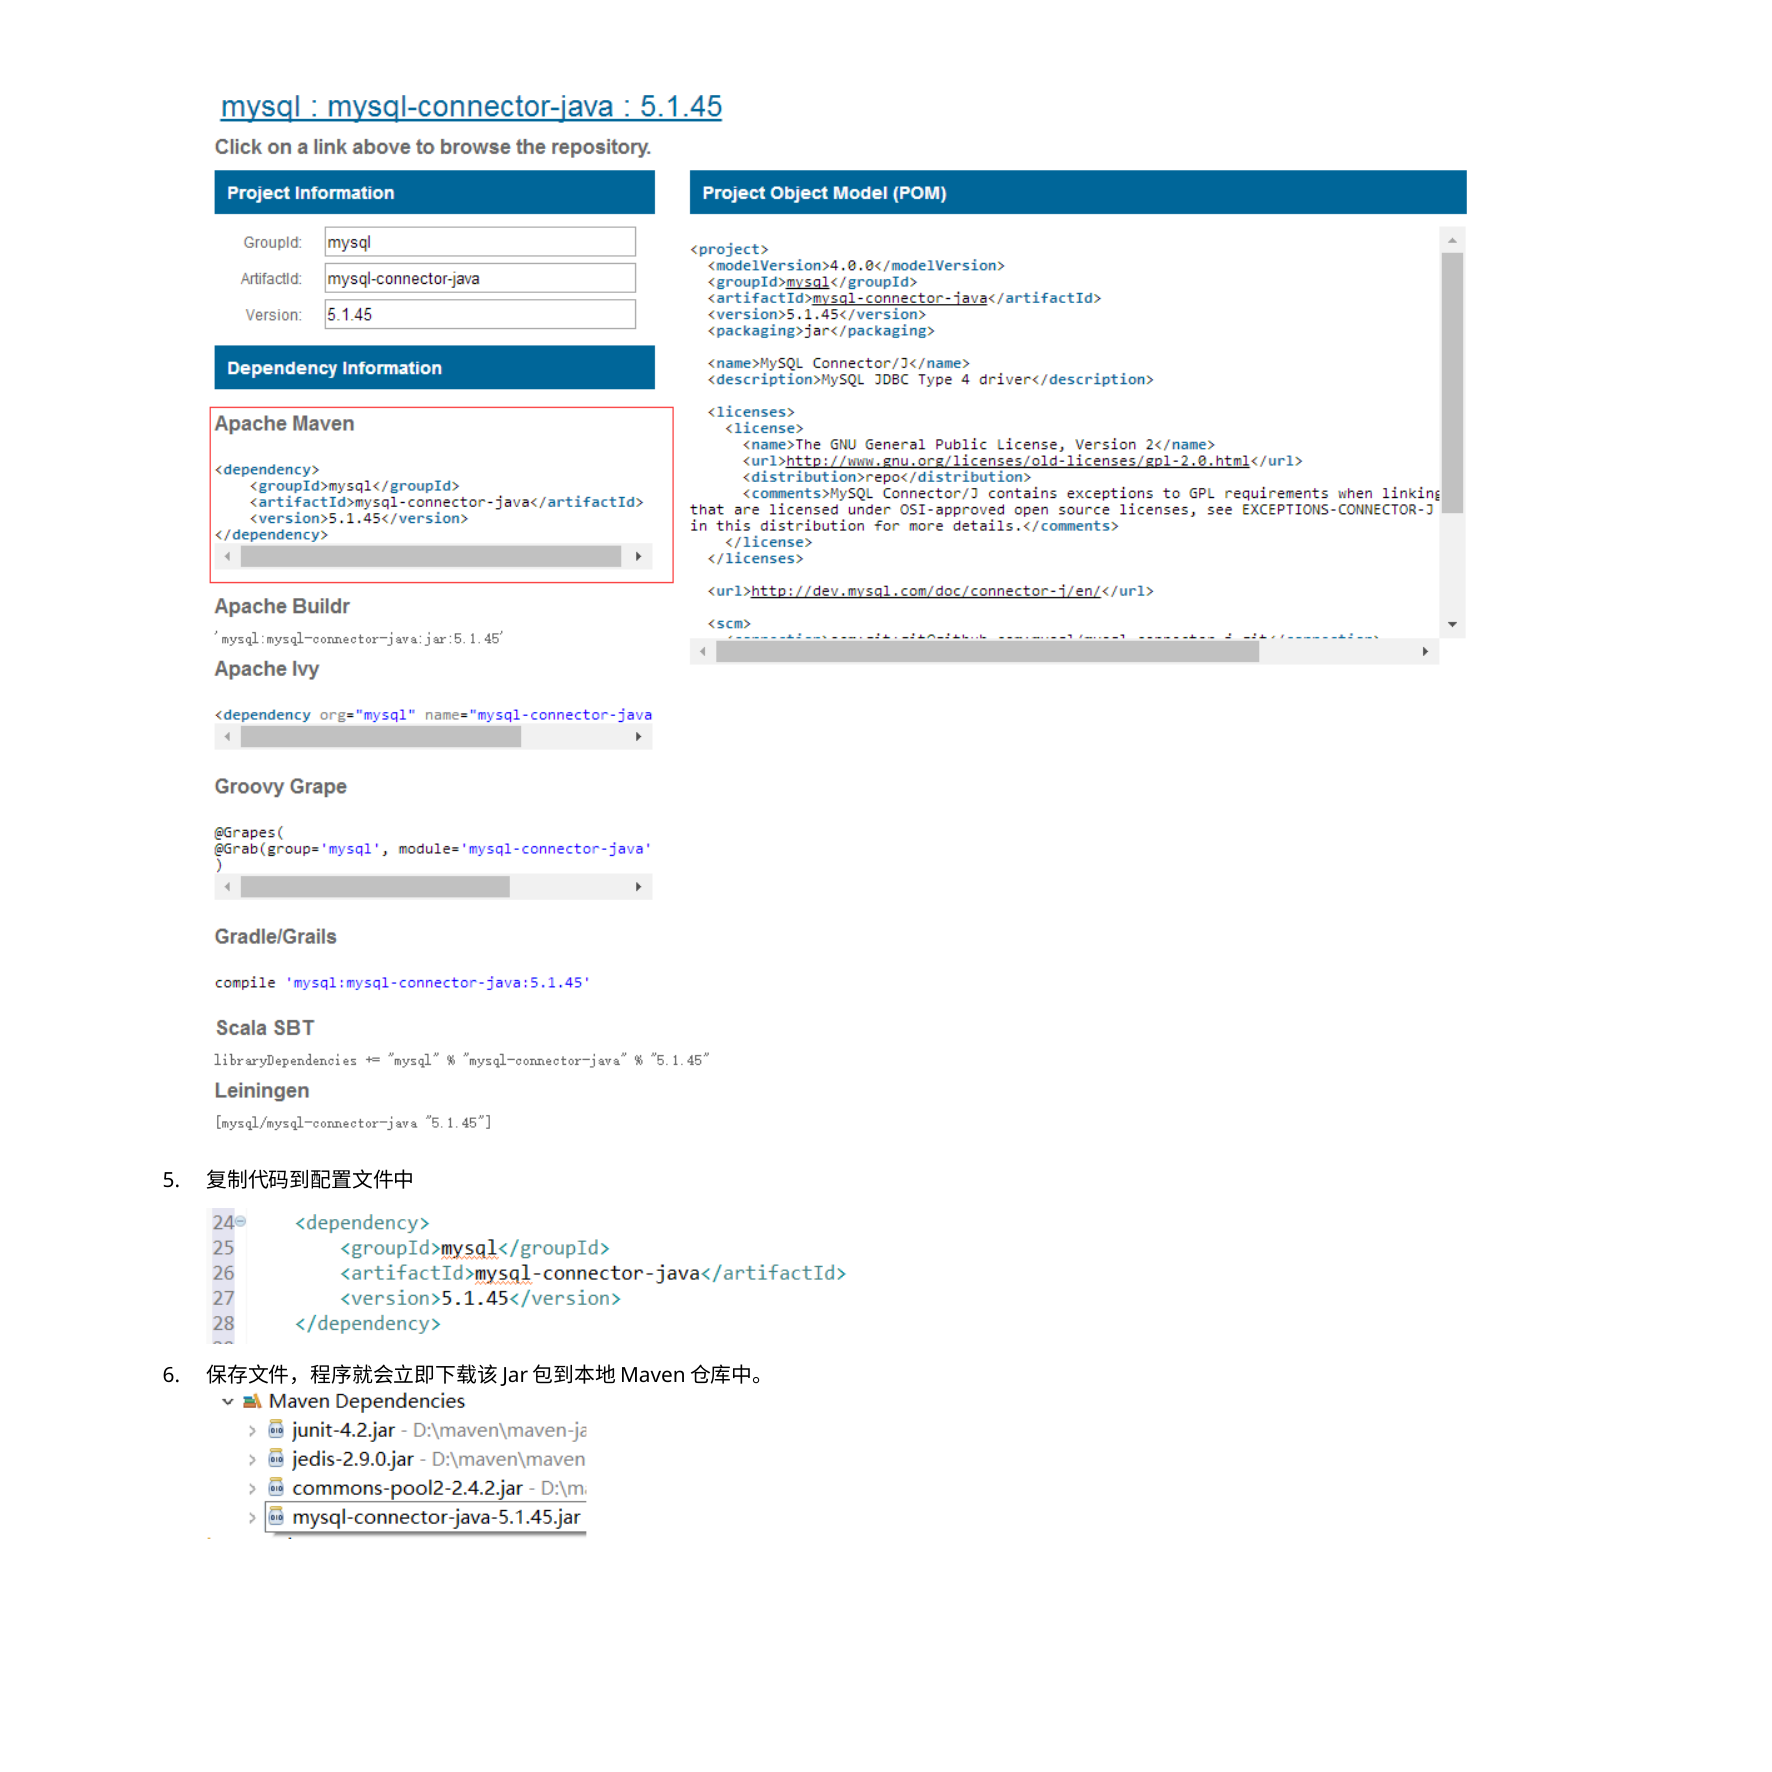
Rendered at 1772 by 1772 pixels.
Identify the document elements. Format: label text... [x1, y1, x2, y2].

picture [206, 1208, 853, 1344]
list 复制代码到配置文件中 [162, 1162, 1697, 1195]
picture [206, 1389, 587, 1539]
list 保存文件，程序就会立即下载该Jar包到本地Maven仓库中。 [162, 1357, 1697, 1390]
picture [206, 89, 1487, 1144]
